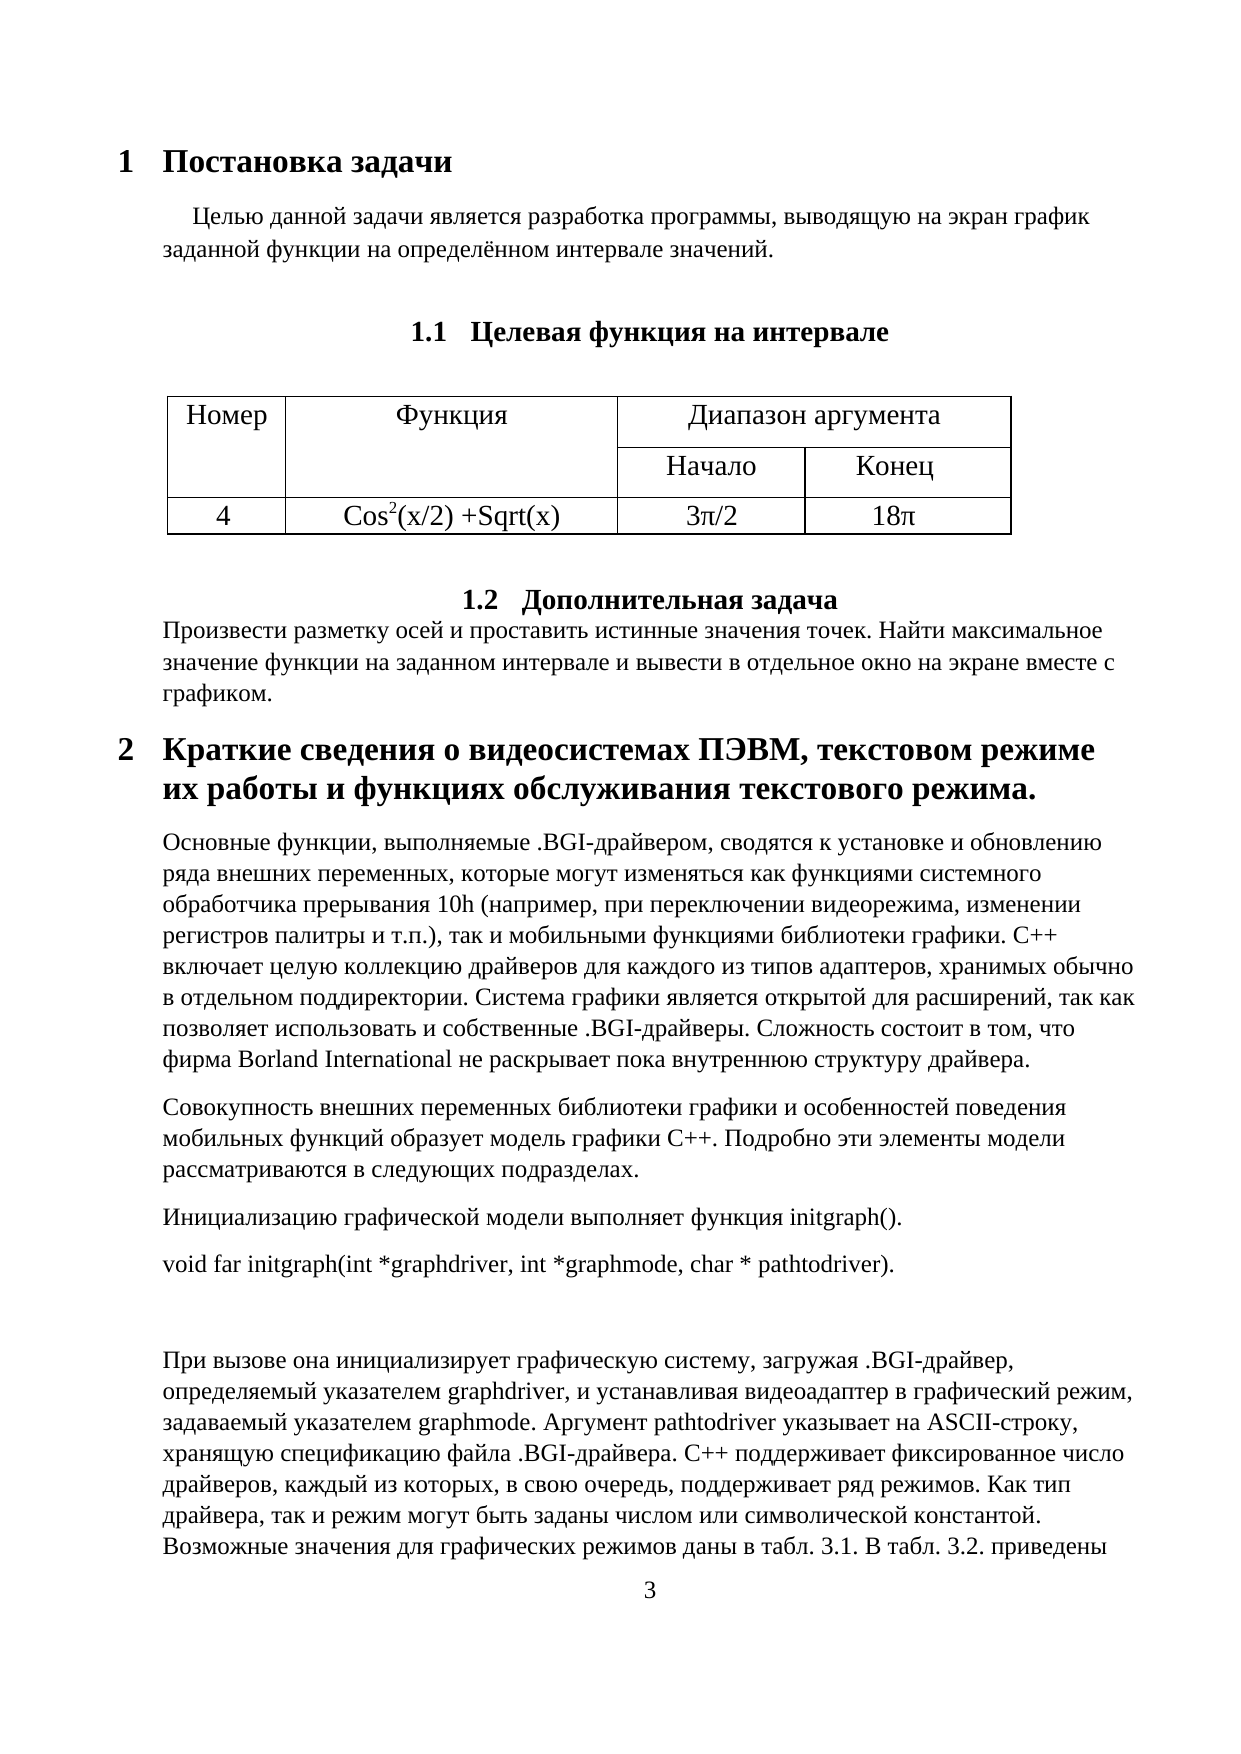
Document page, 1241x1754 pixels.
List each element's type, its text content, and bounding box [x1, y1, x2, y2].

text Совокупность внешних переменных библиотеки графики и особенностей поведения мобильных функций образует модель графики С++. Подробно эти элементы модели рассматриваются в следующих подразделах. [162, 1092, 1137, 1183]
text Целью данной задачи является разработка программы, выводящую на экран график заданной функции на определённом интервале значений. [162, 201, 1137, 262]
table_cell Начало [618, 448, 804, 497]
subtitle Целевая функция на интервале [162, 314, 1137, 348]
table_header Функция [286, 397, 617, 497]
table_cell Конец [806, 448, 1010, 497]
text Основные функции, выполняемые .BGI-драйвером, сводятся к установке и обновлению ряда внешних переменных, которые могут изменяться как функциями системного обработчика прерывания 10h (например, при переключении видеорежима, изменении регистров палитры и т.п.), так и мобильными функциями библиотеки графики. С++ включает целую коллекцию драйверов для каждого из типов адаптеров, хранимых обычно в отдельном поддиректории. Система графики является открытой для расширений, так как позволяет использовать и собственные .BGI-драйверы. Сложность состоит в том, что фирма Borland International не раскрывает пока внутреннюю структуру драйвера. [162, 827, 1137, 1073]
table_cell 18π [806, 498, 1010, 533]
table_cell Cos2(x/2) +Sqrt(x) [286, 498, 617, 533]
subtitle Краткие сведения о видеосистемах ПЭВМ, текстовом режиме их работы и функциях обслуживания текстового режима. [117, 729, 1137, 806]
text Инициализацию графической модели выполняет функция initgraph(). [162, 1202, 1137, 1231]
table_cell 3π/2 [618, 498, 804, 533]
table_cell 4 [168, 498, 285, 533]
text Произвести разметку осей и проставить истинные значения точек. Найти максимальное значение функции на заданном интервале и вывести в отдельное окно на экране вместе с графиком. [162, 616, 1137, 706]
table_header Номер [168, 397, 285, 497]
table_header Диапазон аргумента [618, 397, 1010, 447]
subtitle Постановка задачи [117, 142, 1137, 180]
subtitle Дополнительная задача [162, 582, 1137, 616]
text void far initgraph(int *graphdriver, int *graphmode, char * pathtodriver). [162, 1249, 1137, 1278]
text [162, 1345, 1137, 1560]
